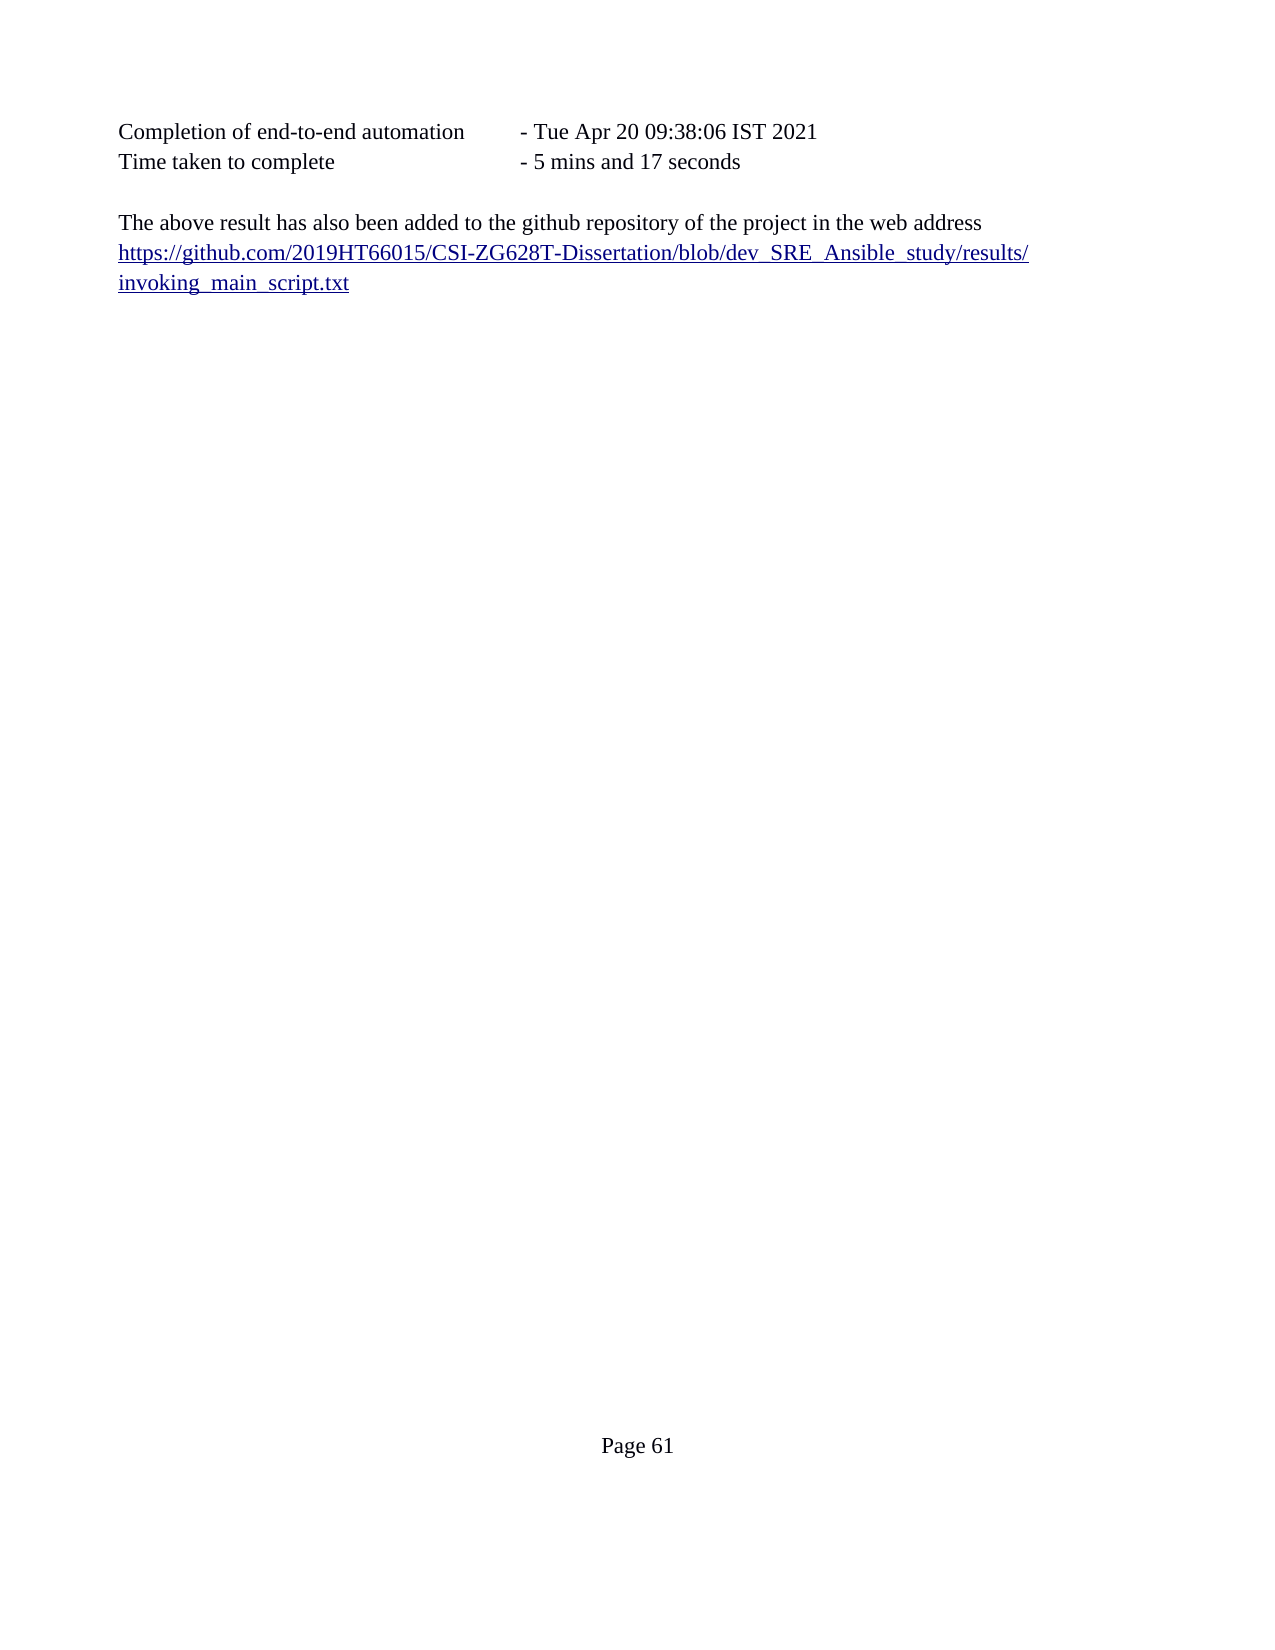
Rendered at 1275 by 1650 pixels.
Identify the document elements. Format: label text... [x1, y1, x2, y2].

text Completion of end-to-end automation - Tue Apr 20 09:38:06 IST 2021 [118, 118, 1157, 144]
text The above result has also been added to the github repository of the project in the web address https://github.com/2019HT66015/CSI-ZG628T-Dissertation/blob/dev_SRE_Ansible_study/results/invoking_main_script.txt [118, 209, 1157, 296]
text Time taken to complete - 5 mins and 17 seconds [118, 148, 1157, 175]
